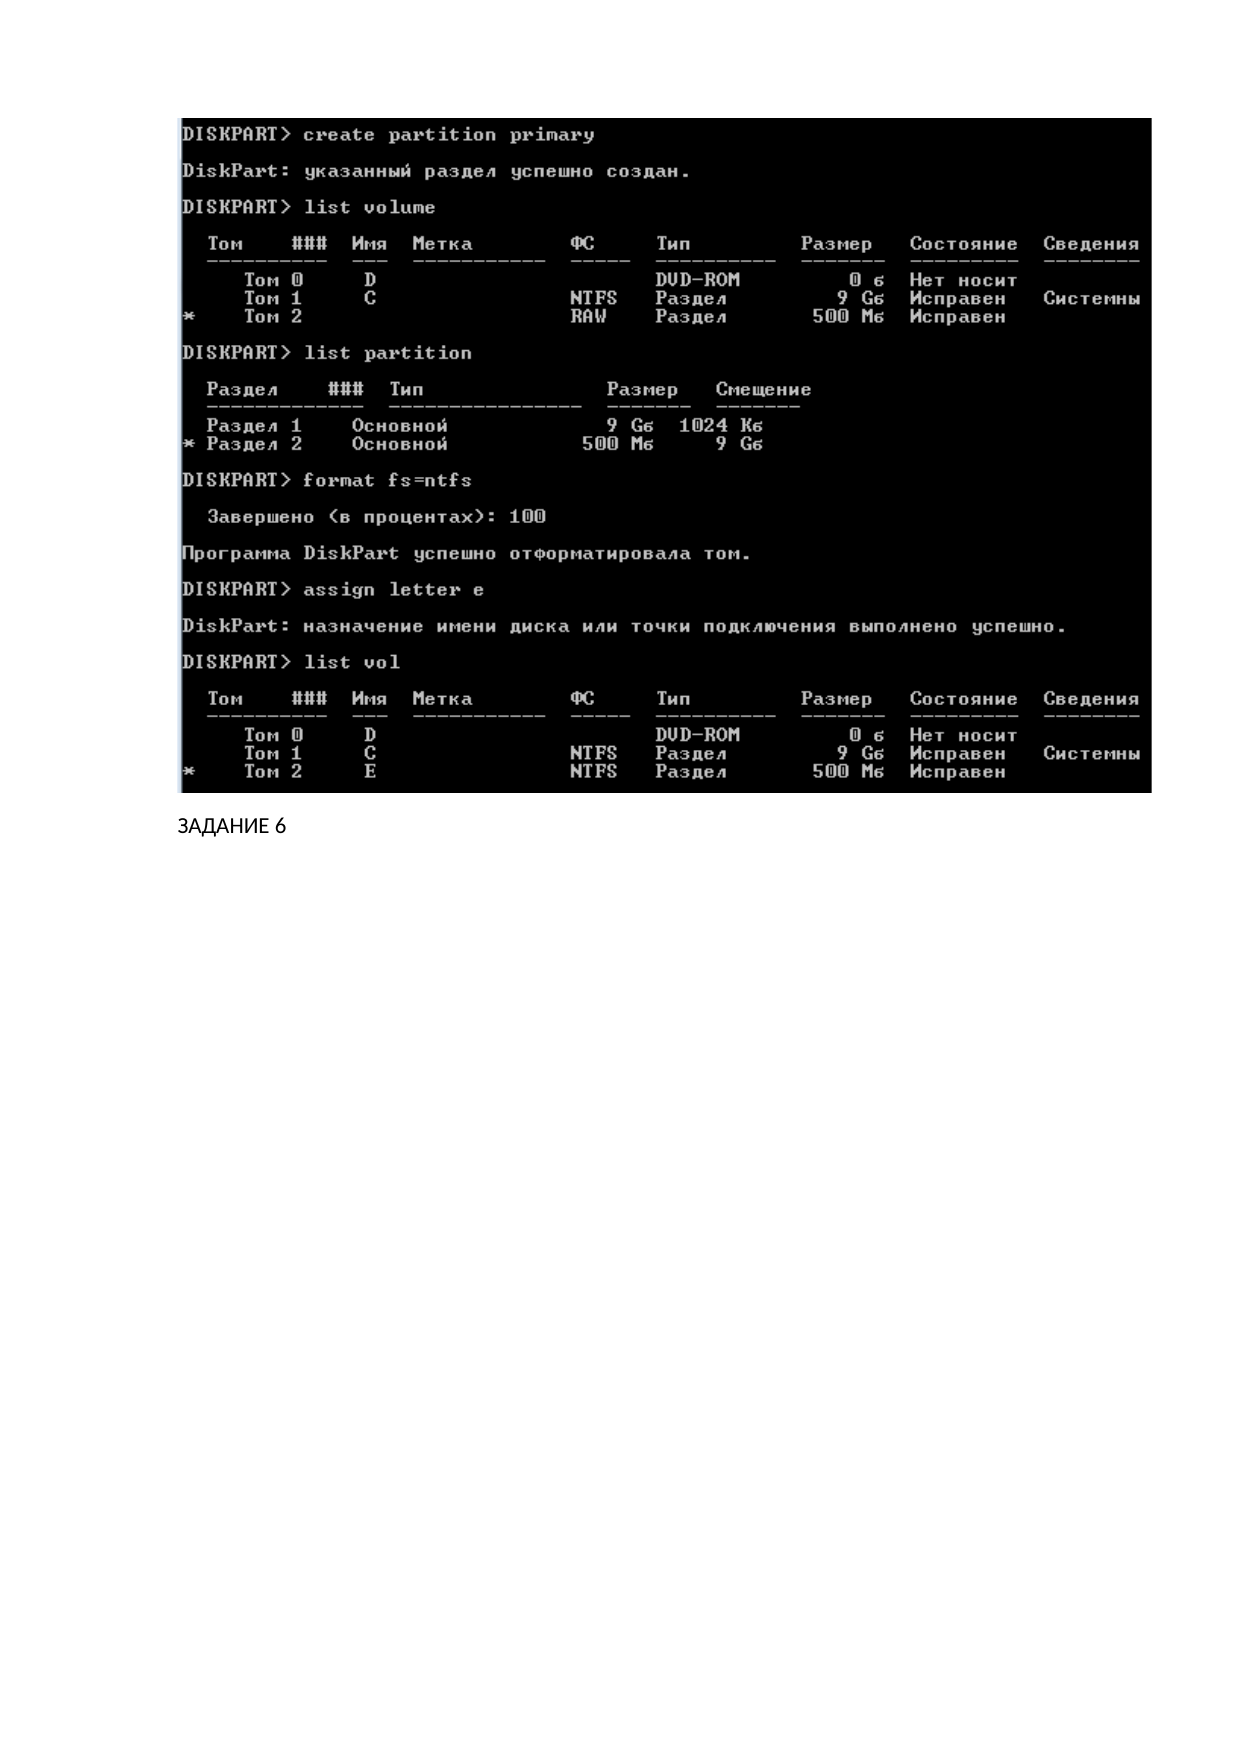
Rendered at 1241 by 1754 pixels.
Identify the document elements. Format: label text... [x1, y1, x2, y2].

picture [177, 118, 1152, 793]
text ЗАДАНИЕ 6 [177, 811, 1152, 839]
